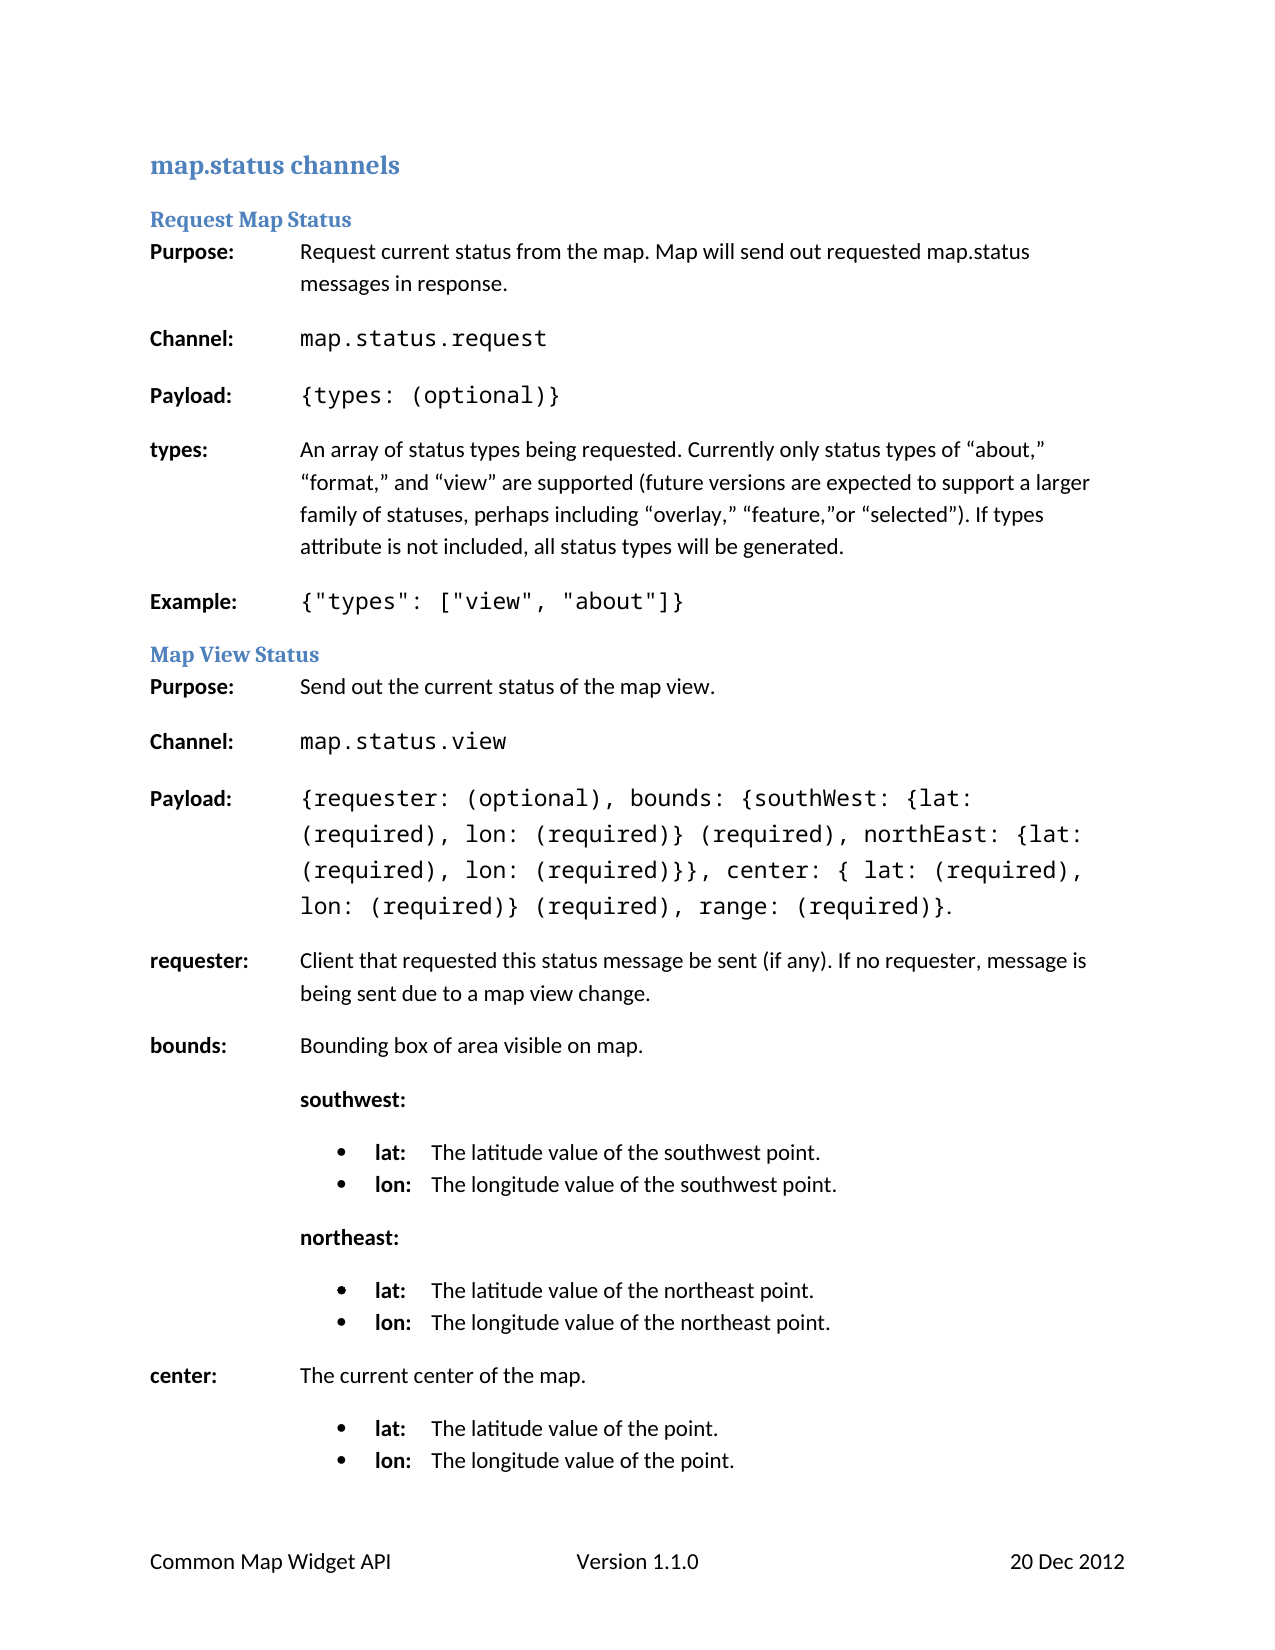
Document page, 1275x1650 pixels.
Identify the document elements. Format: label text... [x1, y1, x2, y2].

subtitle map.status channels [150, 150, 1125, 181]
text types: An array of status types being requested. Currently only status types of “about,” “format,” and “view” are supported (future versions are expected to support a larger family of statuses, perhaps including “overlay,” “feature,”or “selected”). If types attribute is not included, all status types will be generated. [150, 436, 1125, 560]
text Payload: {types: (optional)} [150, 379, 1125, 410]
text northeast: [300, 1223, 1125, 1251]
text Payload: {requester: (optional), bounds: {southWest: {lat: (required), lon: (required)} (required), northEast: {lat: (required), lon: (required)}}, center: { lat: (required), lon: (required)} (required), range: (required)}. [150, 782, 1125, 921]
text Purpose: Send out the current status of the map view. [150, 672, 1125, 700]
text requester: Client that requested this status message be sent (if any). If no requester, message is being sent due to a map view change. [150, 946, 1125, 1007]
text Channel: map.status.view [150, 725, 1125, 756]
text center: The current center of the map. [150, 1361, 1125, 1389]
text Purpose: Request current status from the map. Map will send out requested map.status messages in response. [150, 237, 1125, 297]
list lat: The latitude value of the southwest point. [337, 1138, 1125, 1166]
list lat: The latitude value of the point. [337, 1414, 1125, 1442]
subtitle Request Map Status [150, 207, 1125, 233]
text Channel: map.status.request [150, 322, 1125, 353]
text Example: {"types": ["view", "about"]} [150, 585, 1125, 616]
text bounds: Bounding box of area visible on map. [150, 1032, 1125, 1060]
list lon: The longitude value of the southwest point. [337, 1170, 1125, 1198]
subtitle Map View Status [150, 642, 1125, 668]
text southwest: [300, 1085, 1125, 1113]
list lat: The latitude value of the northeast point. [337, 1276, 1125, 1304]
list lon: The longitude value of the point. [337, 1446, 1125, 1474]
list lon: The longitude value of the northeast point. [337, 1308, 1125, 1336]
